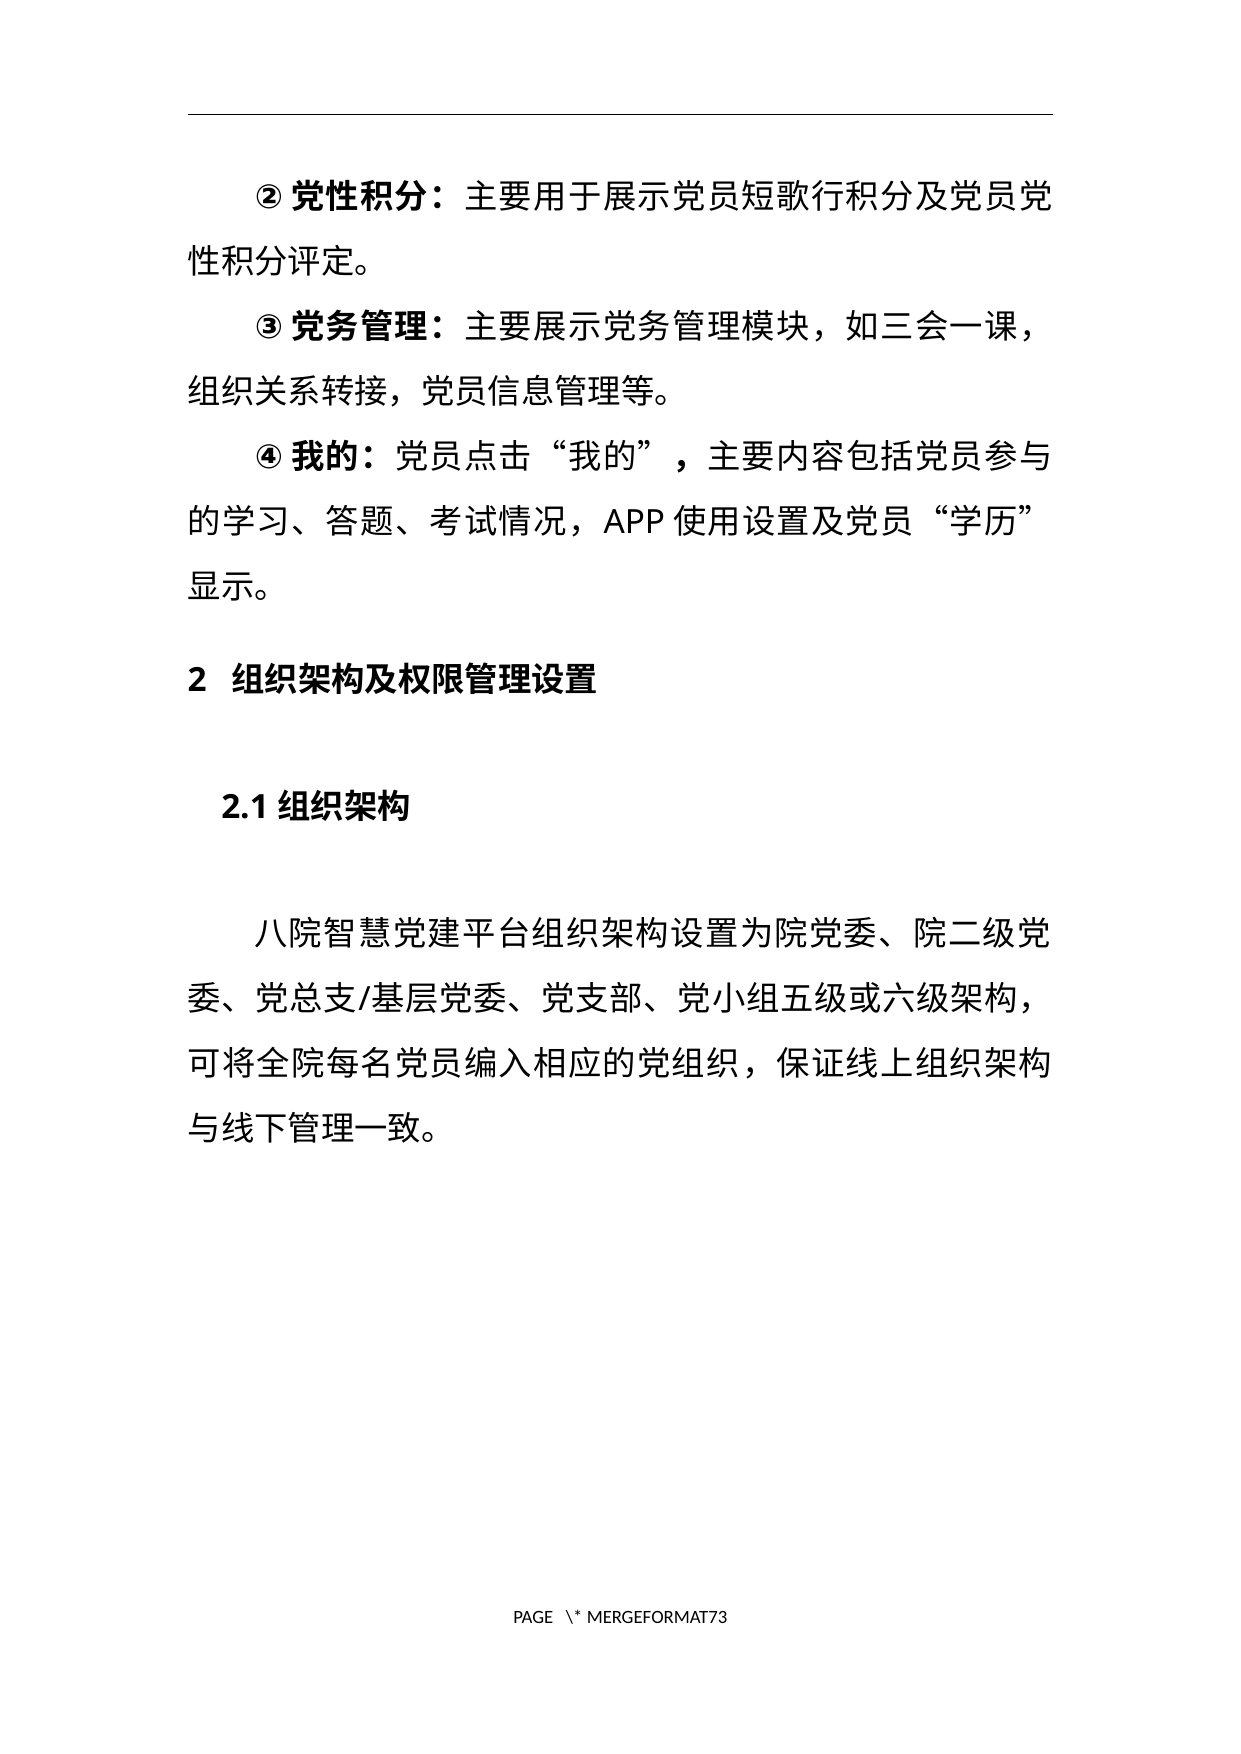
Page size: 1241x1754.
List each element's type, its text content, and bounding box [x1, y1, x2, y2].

text 八院智慧党建平台组织架构设置为院党委、院二级党委、党总支/基层党委、党支部、党小组五级或六级架构，可将全院每名党员编入相应的党组织，保证线上组织架构与线下管理一致。 [187, 899, 1053, 1159]
text ④我的：党员点击“我的”，主要内容包括党员参与的学习、答题、考试情况，APP使用设置及党员“学历”显示。 [187, 422, 1053, 617]
text ③党务管理：主要展示党务管理模块，如三会一课，组织关系转接，党员信息管理等。 [187, 292, 1053, 422]
subtitle 组织架构及权限管理设置 [187, 644, 1053, 709]
text ②党性积分：主要用于展示党员短歌行积分及党员党性积分评定。 [187, 162, 1053, 292]
subtitle 2.1 组织架构 [187, 771, 1053, 836]
